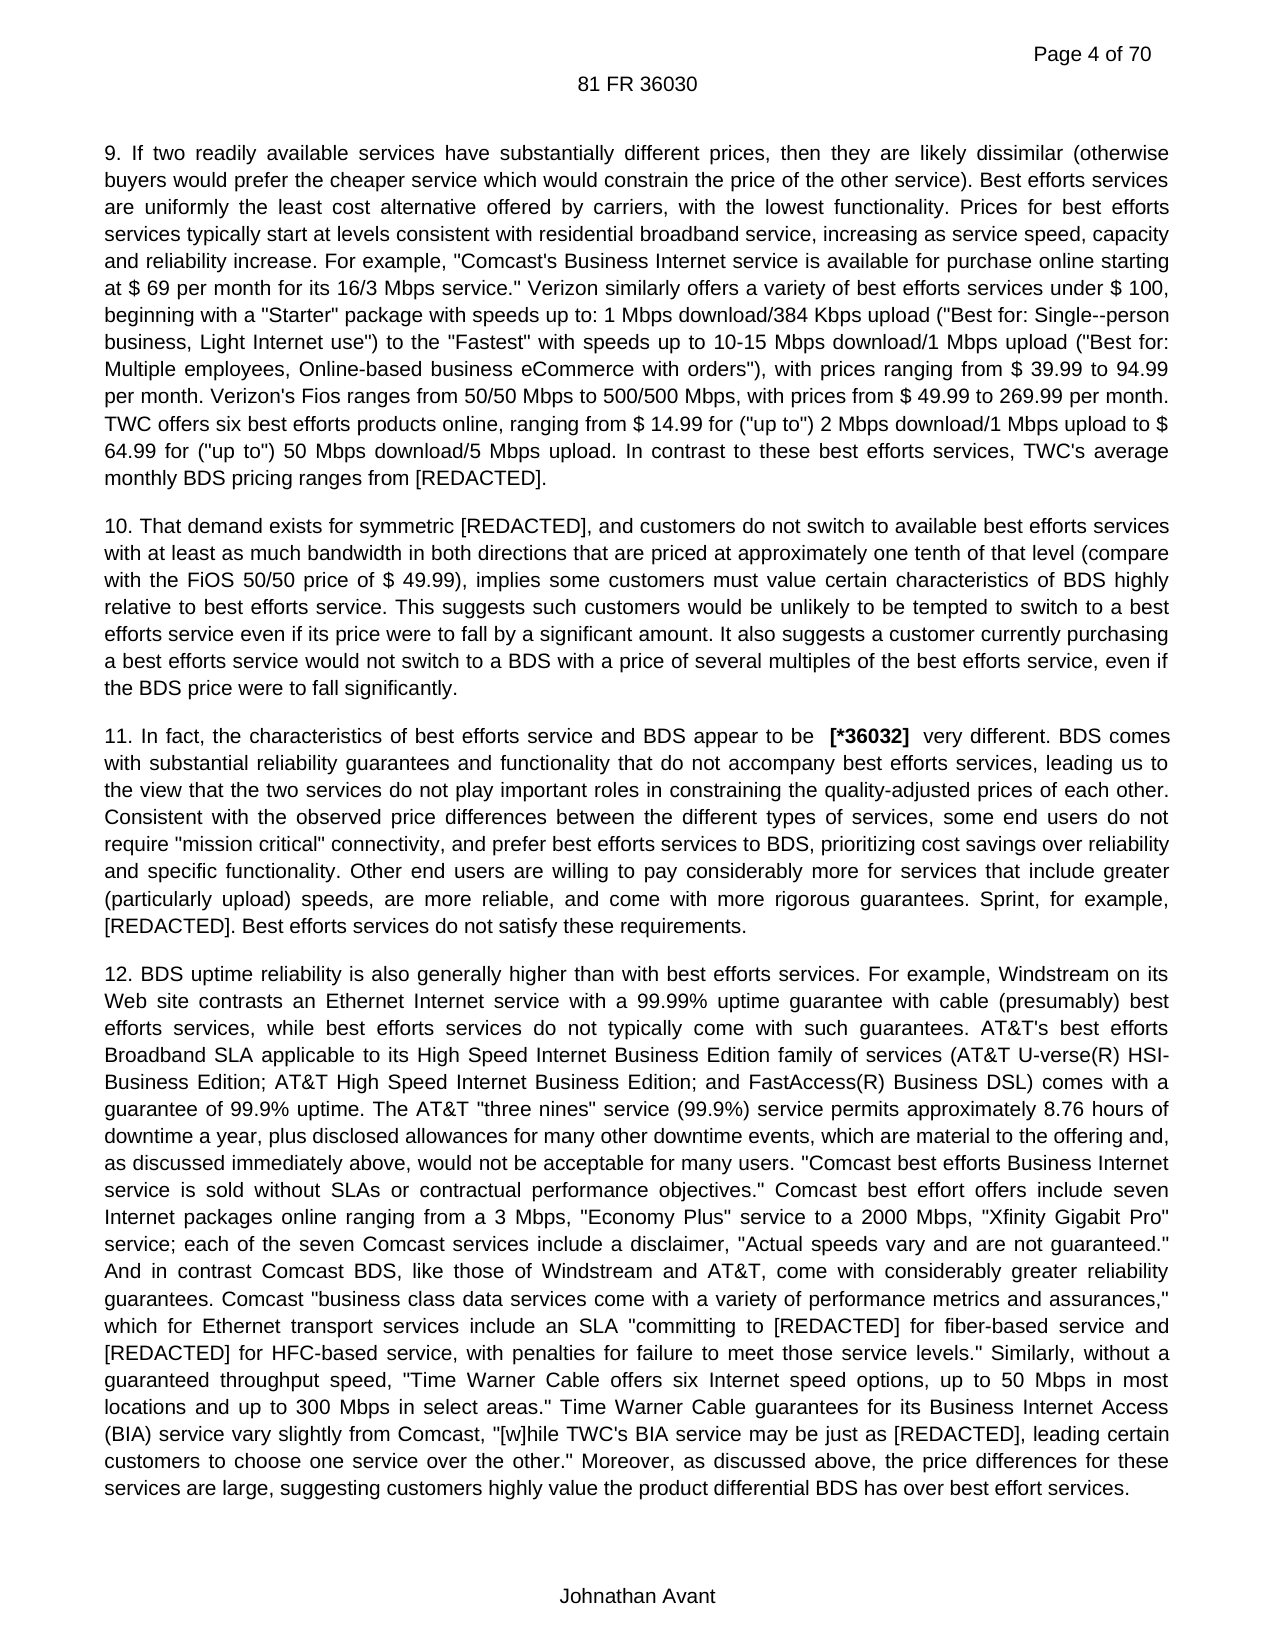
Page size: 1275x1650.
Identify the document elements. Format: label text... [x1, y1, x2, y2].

text 12. BDS uptime reliability is also generally higher than with best efforts services. For example, Windstream on its Web site contrasts an Ethernet Internet service with a 99.99% uptime guarantee with cable (presumably) best efforts services, while best efforts services do not typically come with such guarantees. AT&T's best efforts Broadband SLA applicable to its High Speed Internet Business Edition family of services (AT&T U-verse(R) HSI-Business Edition; AT&T High Speed Internet Business Edition; and FastAccess(R) Business DSL) comes with a guarantee of 99.9% uptime. The AT&T "three nines" service (99.9%) service permits approximately 8.76 hours of downtime a year, plus disclosed allowances for many other downtime events, which are material to the offering and, as discussed immediately above, would not be acceptable for many users. "Comcast best efforts Business Internet service is sold without SLAs or contractual performance objectives." Comcast best effort offers include seven Internet packages online ranging from a 3 Mbps, "Economy Plus" service to a 2000 Mbps, "Xfinity Gigabit Pro" service; each of the seven Comcast services include a disclaimer, "Actual speeds vary and are not guaranteed." And in contrast Comcast BDS, like those of Windstream and AT&T, come with considerably greater reliability guarantees. Comcast "business class data services come with a variety of performance metrics and assurances," which for Ethernet transport services include an SLA "committing to [REDACTED] for fiber-based service and [REDACTED] for HFC-based service, with penalties for failure to meet those service levels." Similarly, without a guaranteed throughput speed, "Time Warner Cable offers six Internet speed options, up to 50 Mbps in most locations and up to 300 Mbps in select areas." Time Warner Cable guarantees for its Business Internet Access (BIA) service vary slightly from Comcast, "[w]hile TWC's BIA service may be just as [REDACTED], leading certain customers to choose one service over the other." Moreover, as discussed above, the price differences for these services are large, suggesting customers highly value the product differential BDS has over best effort services. [104, 958, 1171, 1500]
text 9. If two readily available services have substantially different prices, then they are likely dissimilar (otherwise buyers would prefer the cheaper service which would constrain the price of the other service). Best efforts services are uniformly the least cost alternative offered by carriers, with the lowest functionality. Prices for best efforts services typically start at levels consistent with residential broadband service, increasing as service speed, capacity and reliability increase. For example, "Comcast's Business Internet service is available for purchase online starting at $ 69 per month for its 16/3 Mbps service." Verizon similarly offers a variety of best efforts services under $ 100, beginning with a "Starter" package with speeds up to: 1 Mbps download/384 Kbps upload ("Best for: Single--person business, Light Internet use") to the "Fastest" with speeds up to 10-15 Mbps download/1 Mbps upload ("Best for: Multiple employees, Online-based business eCommerce with orders"), with prices ranging from $ 39.99 to 94.99 per month. Verizon's Fios ranges from 50/50 Mbps to 500/500 Mbps, with prices from $ 49.99 to 269.99 per month. TWC offers six best efforts products online, ranging from $ 14.99 for ("up to") 2 Mbps download/1 Mbps upload to $ 64.99 for ("up to") 50 Mbps download/5 Mbps upload. In contrast to these best efforts services, TWC's average monthly BDS pricing ranges from [REDACTED]. [104, 137, 1171, 489]
text 11. In fact, the characteristics of best efforts service and BDS appear to be [*36032] very different. BDS comes with substantial reliability guarantees and functionality that do not accompany best efforts services, leading us to the view that the two services do not play important roles in constraining the quality-adjusted prices of each other. Consistent with the observed price differences between the different types of services, some end users do not require "mission critical" connectivity, and prefer best efforts services to BDS, prioritizing cost savings over reliability and specific functionality. Other end users are willing to pay considerably more for services that include greater (particularly upload) speeds, are more reliable, and come with more rigorous guarantees. Sprint, for example, [REDACTED]. Best efforts services do not satisfy these requirements. [104, 721, 1171, 937]
text 10. That demand exists for symmetric [REDACTED], and customers do not switch to available best efforts services with at least as much bandwidth in both directions that are priced at approximately one tenth of that level (compare with the FiOS 50/50 price of $ 49.99), implies some customers must value certain characteristics of BDS highly relative to best efforts service. This suggests such customers would be unlikely to be tempted to switch to a best efforts service even if its price were to fall by a significant amount. It also suggests a customer currently purchasing a best efforts service would not switch to a BDS with a price of several multiples of the best efforts service, even if the BDS price were to fall significantly. [104, 510, 1171, 700]
